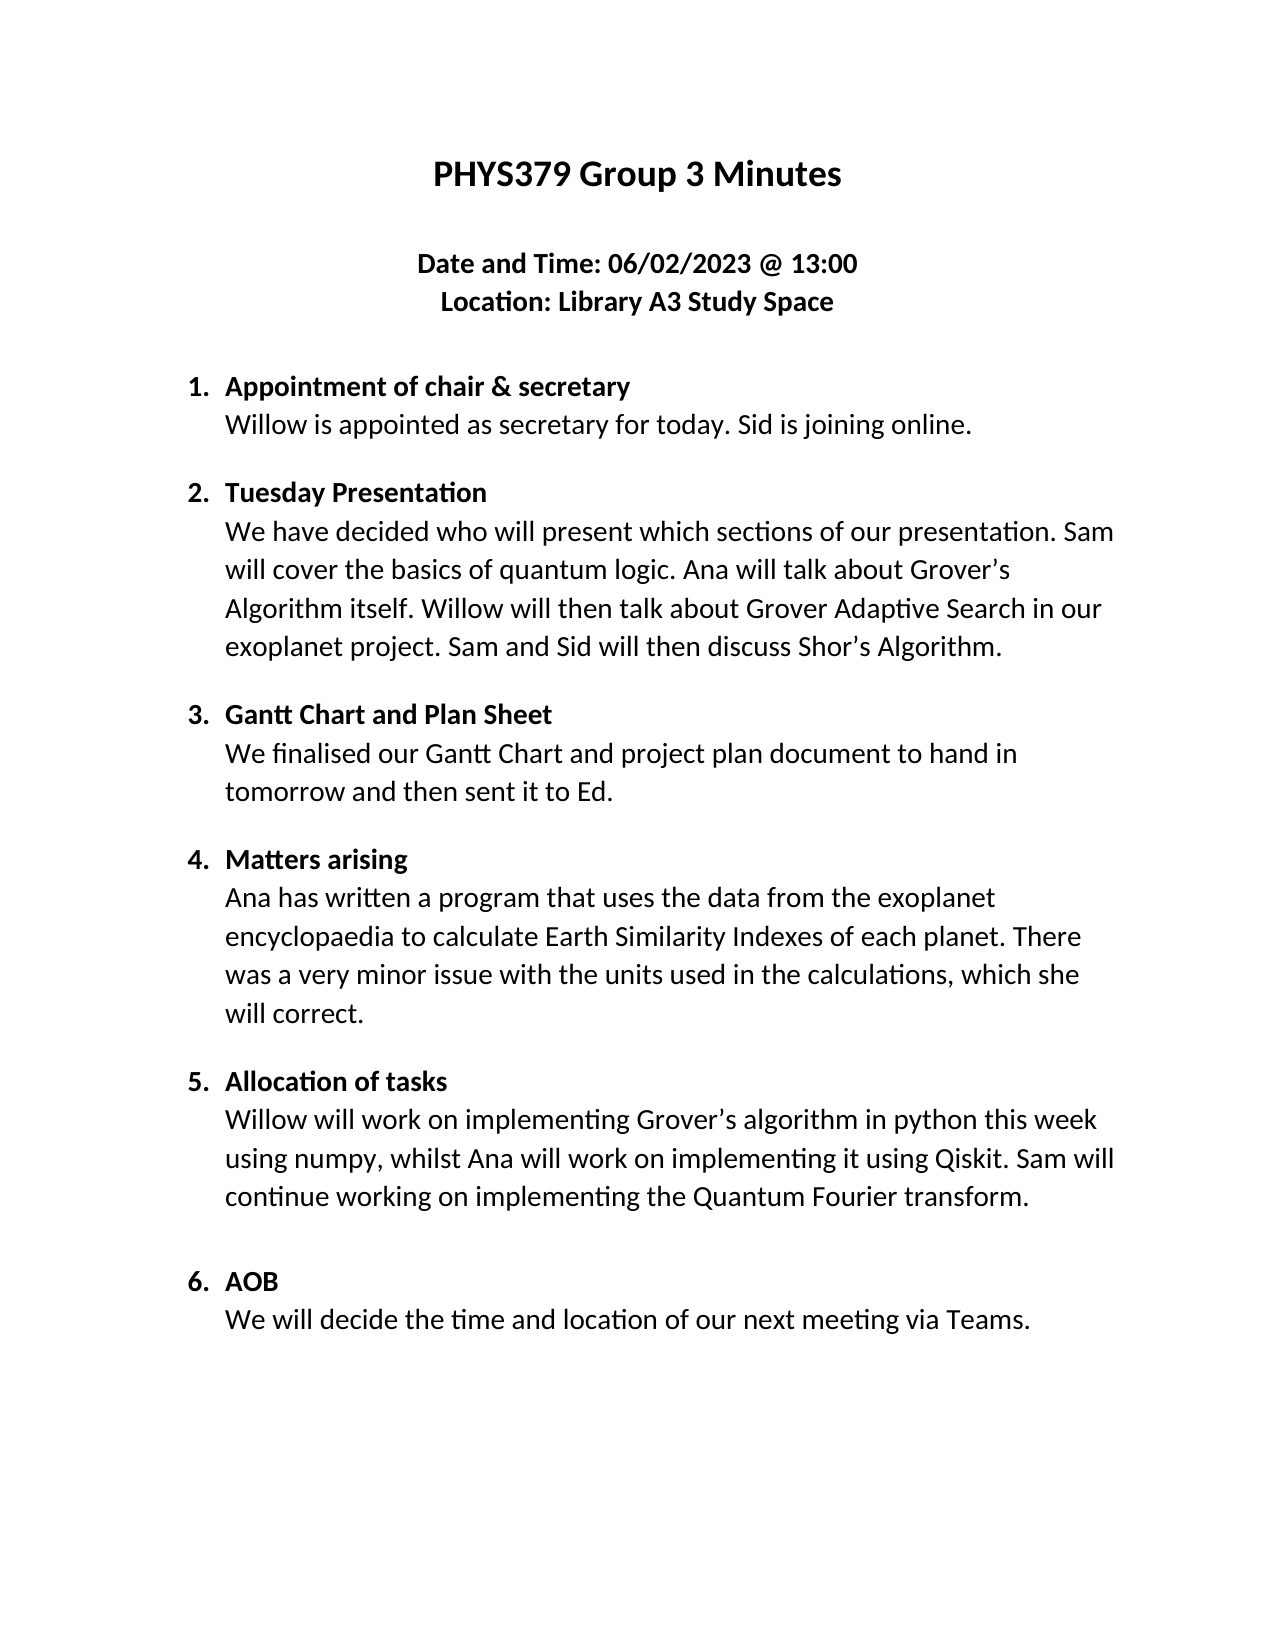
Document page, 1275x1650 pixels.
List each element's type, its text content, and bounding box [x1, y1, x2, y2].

list Matters arising Ana has written a program that uses the data from the exoplanet encyclopaedia to calculate Earth Similarity Indexes of each planet. There was a very minor issue with the units used in the calculations, which she will correct. [187, 841, 1125, 1061]
list AOB We will decide the time and location of our next meeting via Teams. [187, 1263, 1125, 1337]
text Date and Time: 06/02/2023 @ 13:00 Location: Library A3 Study Space [150, 245, 1125, 349]
list Gantt Chart and Plan Sheet We finalised our Gantt Chart and project plan document to hand in tomorrow and then sent it to Ed. [187, 696, 1125, 839]
text PHYS379 Group 3 Minutes [150, 150, 1125, 226]
list Allocation of tasks Willow will work on implementing Grover’s algorithm in python this week using numpy, whilst Ana will work on implementing it using Qiskit. Sam will continue working on implementing the Quantum Fourier transform. [187, 1063, 1125, 1244]
list Tuesday Presentation We have decided who will present which sections of our presentation. Sam will cover the basics of quantum logic. Ana will talk about Grover’s Algorithm itself. Willow will then talk about Grover Adaptive Search in our exoplanet project. Sam and Sid will then discuss Shor’s Algorithm. [187, 474, 1125, 694]
list Appointment of chair & secretary Willow is appointed as secretary for today. Sid is joining online. [187, 368, 1125, 472]
